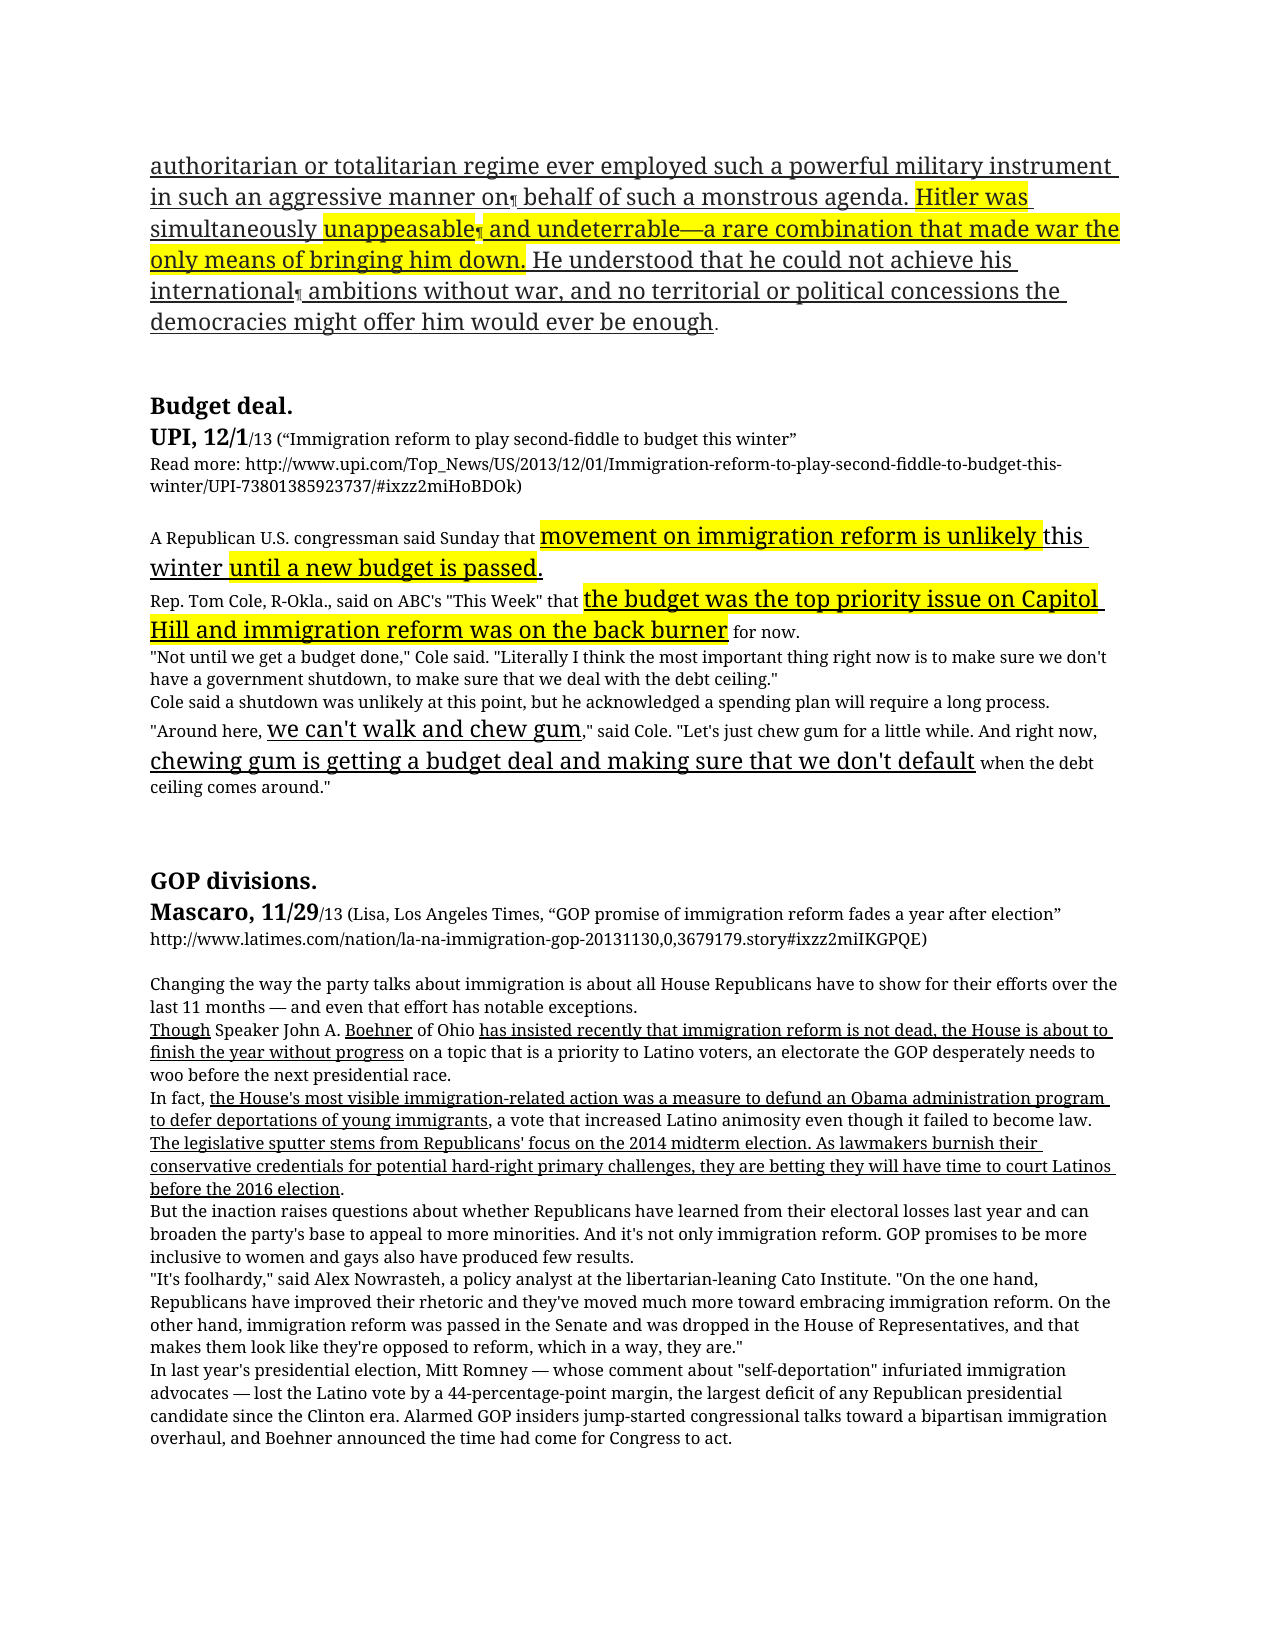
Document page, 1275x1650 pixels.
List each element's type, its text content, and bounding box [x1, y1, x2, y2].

text Read more: http://www.upi.com/Top_News/US/2013/12/01/Immigration-reform-to-play-second-fiddle-to-budget-this-winter/UPI-73801385923737/#ixzz2miHoBDOk) [150, 452, 1125, 497]
text Rep. Tom Cole, R-Okla., said on ABC's "This Week" that the budget was the top priority issue on Capitol Hill and immigration reform was on the back burner for now. [728, 583, 1125, 645]
text GOP divisions. [150, 865, 1125, 896]
text Though Speaker John A. Boehner of Ohio has insisted recently that immigration reform is not dead, the House is about to finish the year without progress on a topic that is a priority to Latino voters, an electorate the GOP desperately needs to woo before the next presidential race. [150, 1018, 1125, 1086]
text Changing the way the party talks about immigration is about all House Republicans have to show for their efforts over the last 11 months — and even that effort has notable exceptions. [150, 973, 1125, 1018]
text Cole said a shutdown was unlikely at this point, but he acknowledged a spending plan will require a long process. [150, 691, 1125, 713]
text Mascaro, 11/29/13 (Lisa, Los Angeles Times, “GOP promise of immigration reform fades a year after election” [150, 896, 1125, 927]
text "It's foolhardy," said Alex Nowrasteh, a policy analyst at the libertarian-leaning Cato Institute. "On the one hand, Republicans have improved their rhetoric and they've moved much more toward embracing immigration reform. On the other hand, immigration reform was passed in the Senate and was dropped in the House of Representatives, and that makes them look like they're opposed to reform, which in a way, they are." [150, 1268, 1125, 1359]
text But the inaction raises questions about whether Republicans have learned from their electoral losses last year and can broaden the party's base to appeal to more minorities. And it's not only immigration reform. GOP promises to be more inclusive to women and gays also have produced few results. [150, 1200, 1125, 1268]
text In fact, the House's most visible immigration-related action was a measure to defund an Obama administration program to defer deportations of young immigrants, a vote that increased Latino animosity even though it failed to become law. [150, 1086, 1125, 1132]
text The legislative sputter stems from Republicans' focus on the 2014 midterm election. As lawmakers burnish their conservative credentials for potential hard-right primary challenges, they are betting they will have time to court Latinos before the 2016 election. [150, 1132, 1125, 1200]
text UPI, 12/1/13 (“Immigration reform to play second-fiddle to budget this winter” [150, 421, 1125, 452]
text In last year's presidential election, Mitt Romney — whose comment about "self-deportation" infuriated immigration advocates — lost the Latino vote by a 44-percentage-point margin, the largest deficit of any Republican presidential candidate since the Clinton era. Alarmed GOP insiders jump-started congressional talks toward a bipartisan immigration overhaul, and Boehner announced the time had come for Congress to act. [150, 1359, 1125, 1449]
text http://www.latimes.com/nation/la-na-immigration-gop-20131130,0,3679179.story#ixzz2miIKGPQE) [150, 927, 1125, 950]
text Budget deal. [150, 389, 1125, 421]
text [150, 150, 1125, 337]
text Rep. Tom Cole, R-Okla., said on ABC's "This Week" that the budget was the top priority issue on Capitol Hill and immigration reform was on the back burner for now. [150, 583, 583, 614]
text "Around here, we can't walk and chew gum," said Cole. "Let's just chew gum for a little while. And right now, chewing gum is getting a budget deal and making sure that we don't default when the debt ceiling comes around." [150, 713, 1125, 798]
text A Republican U.S. congressman said Sunday that movement on immigration reform is unlikely this winter until a new budget is passed. [150, 520, 1125, 583]
text "Not until we get a budget done," Cole said. "Literally I think the most important thing right now is to make sure we don't have a government shutdown, to make sure that we deal with the debt ceiling." [150, 645, 1125, 691]
